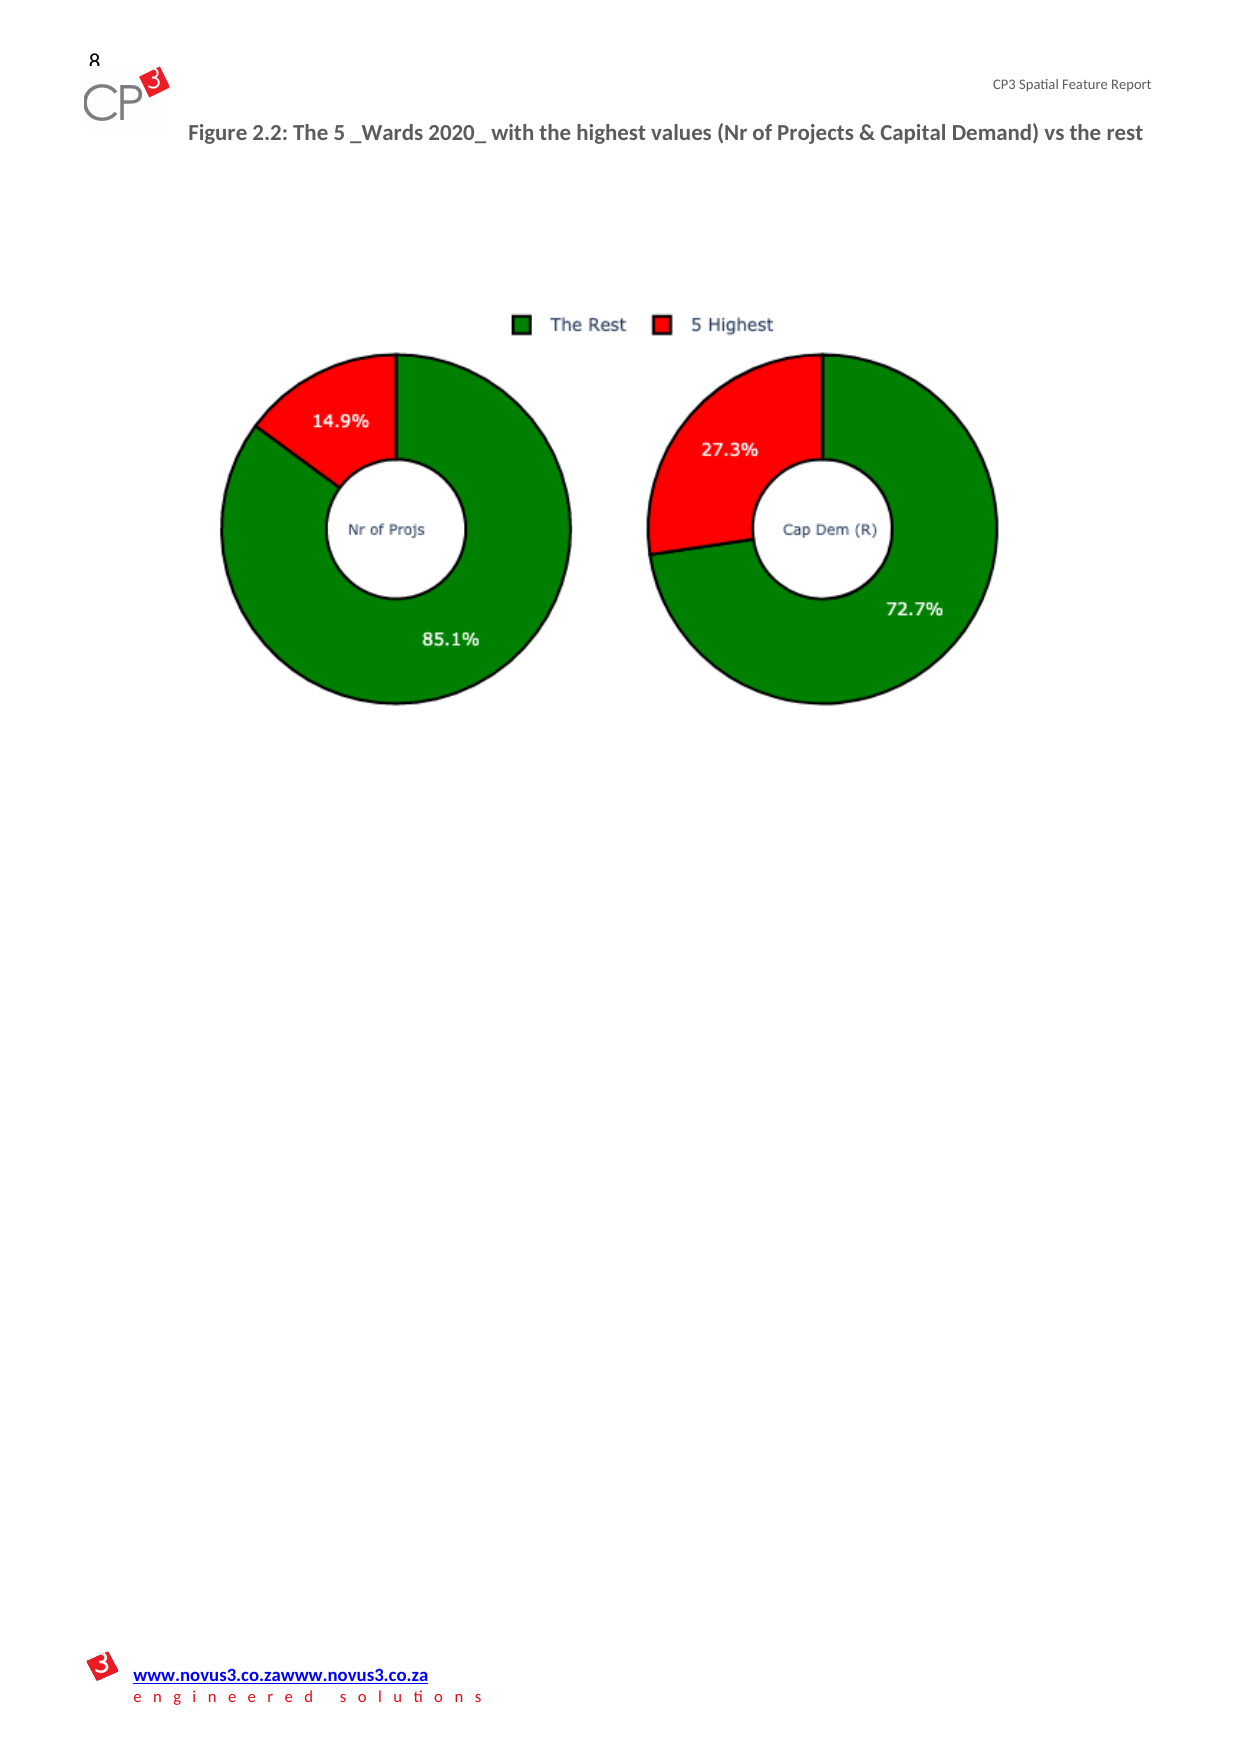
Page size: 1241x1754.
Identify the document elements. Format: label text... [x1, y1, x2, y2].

text Figure 2.2: The 5 _Wards 2020_ with the highest values (Nr of Projects & Capital Demand) vs the rest [89, 118, 1152, 146]
picture [83, 66, 170, 132]
picture [86, 1651, 119, 1681]
picture [107, 156, 1112, 874]
